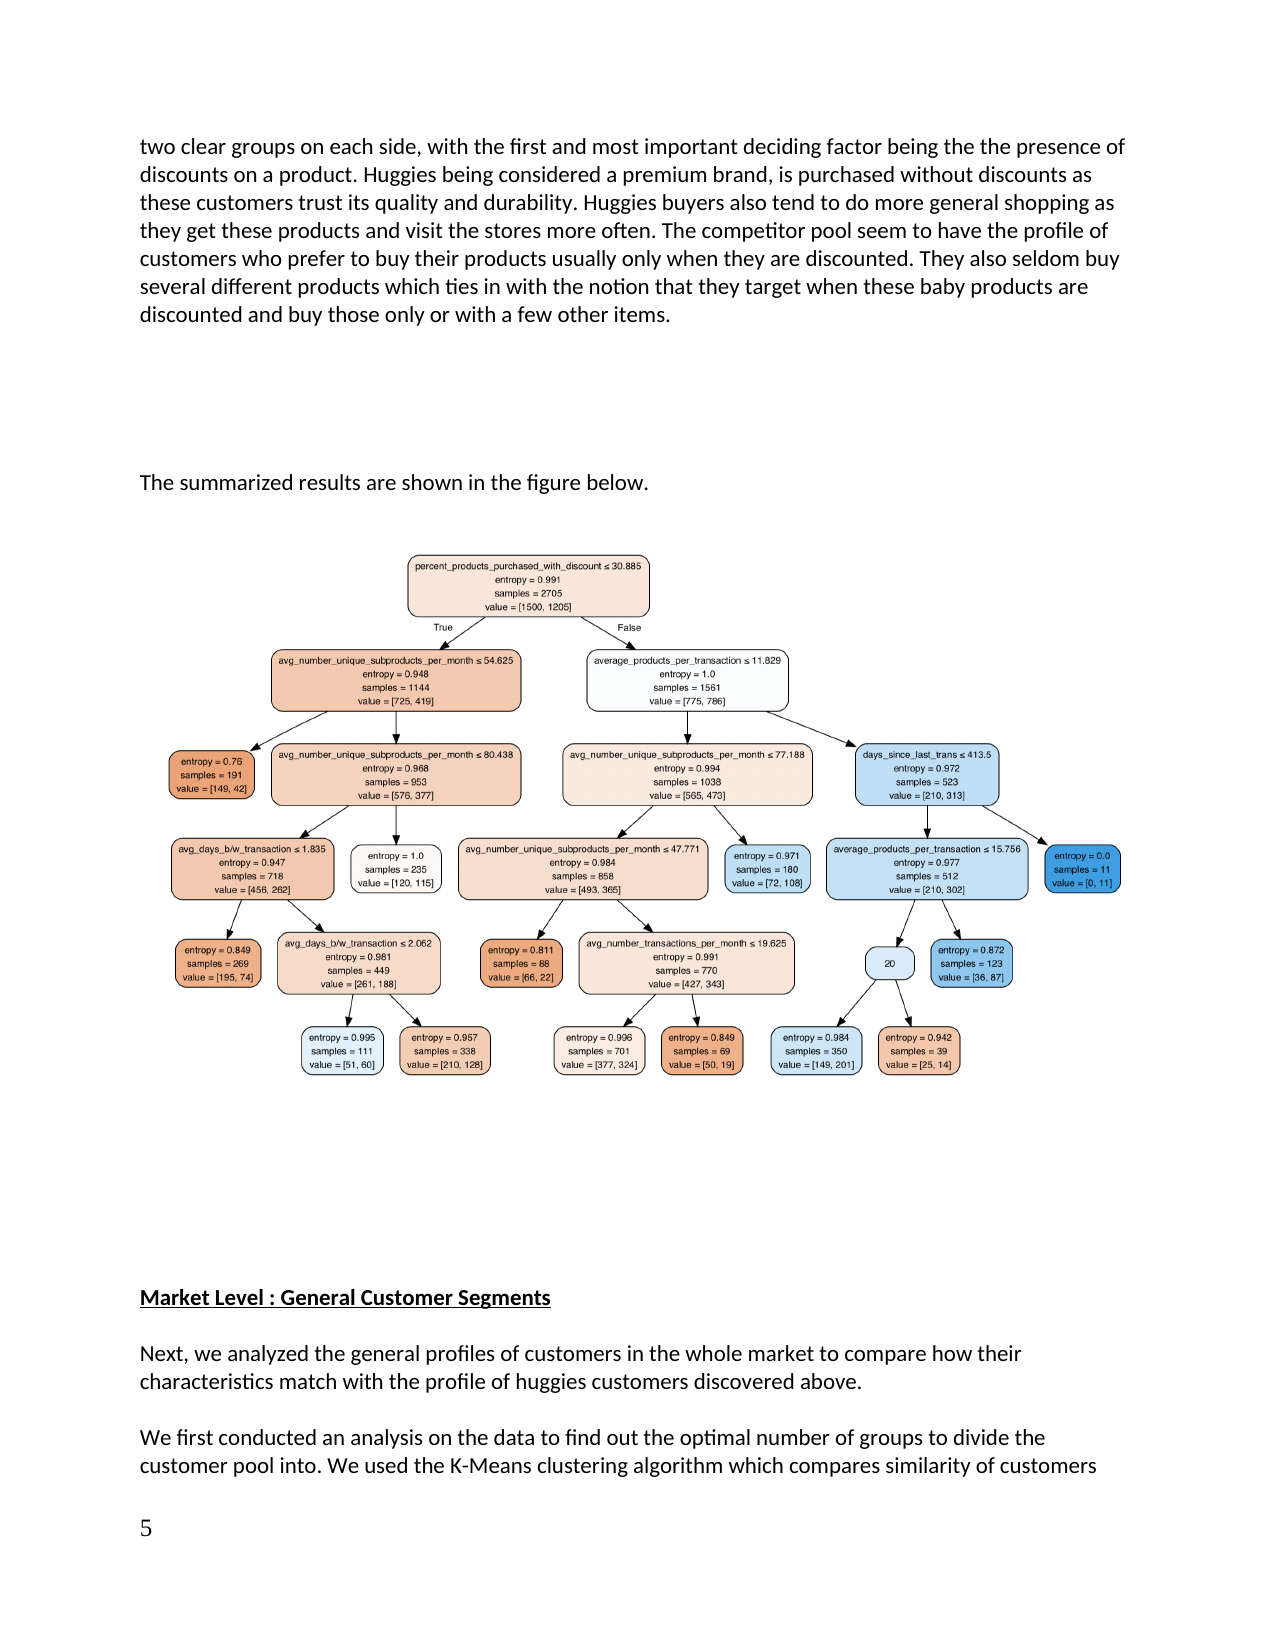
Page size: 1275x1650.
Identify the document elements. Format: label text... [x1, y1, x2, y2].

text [139, 132, 1136, 328]
text Market Level : General Customer Segments [139, 1283, 1136, 1311]
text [139, 1423, 1136, 1479]
text The summarized results are shown in the figure below. [139, 468, 1136, 496]
text Next, we analyzed the general profiles of customers in the whole market to compare how their characteristics match with the profile of huggies customers discovered above. [139, 1339, 1136, 1395]
picture [139, 524, 1136, 1087]
